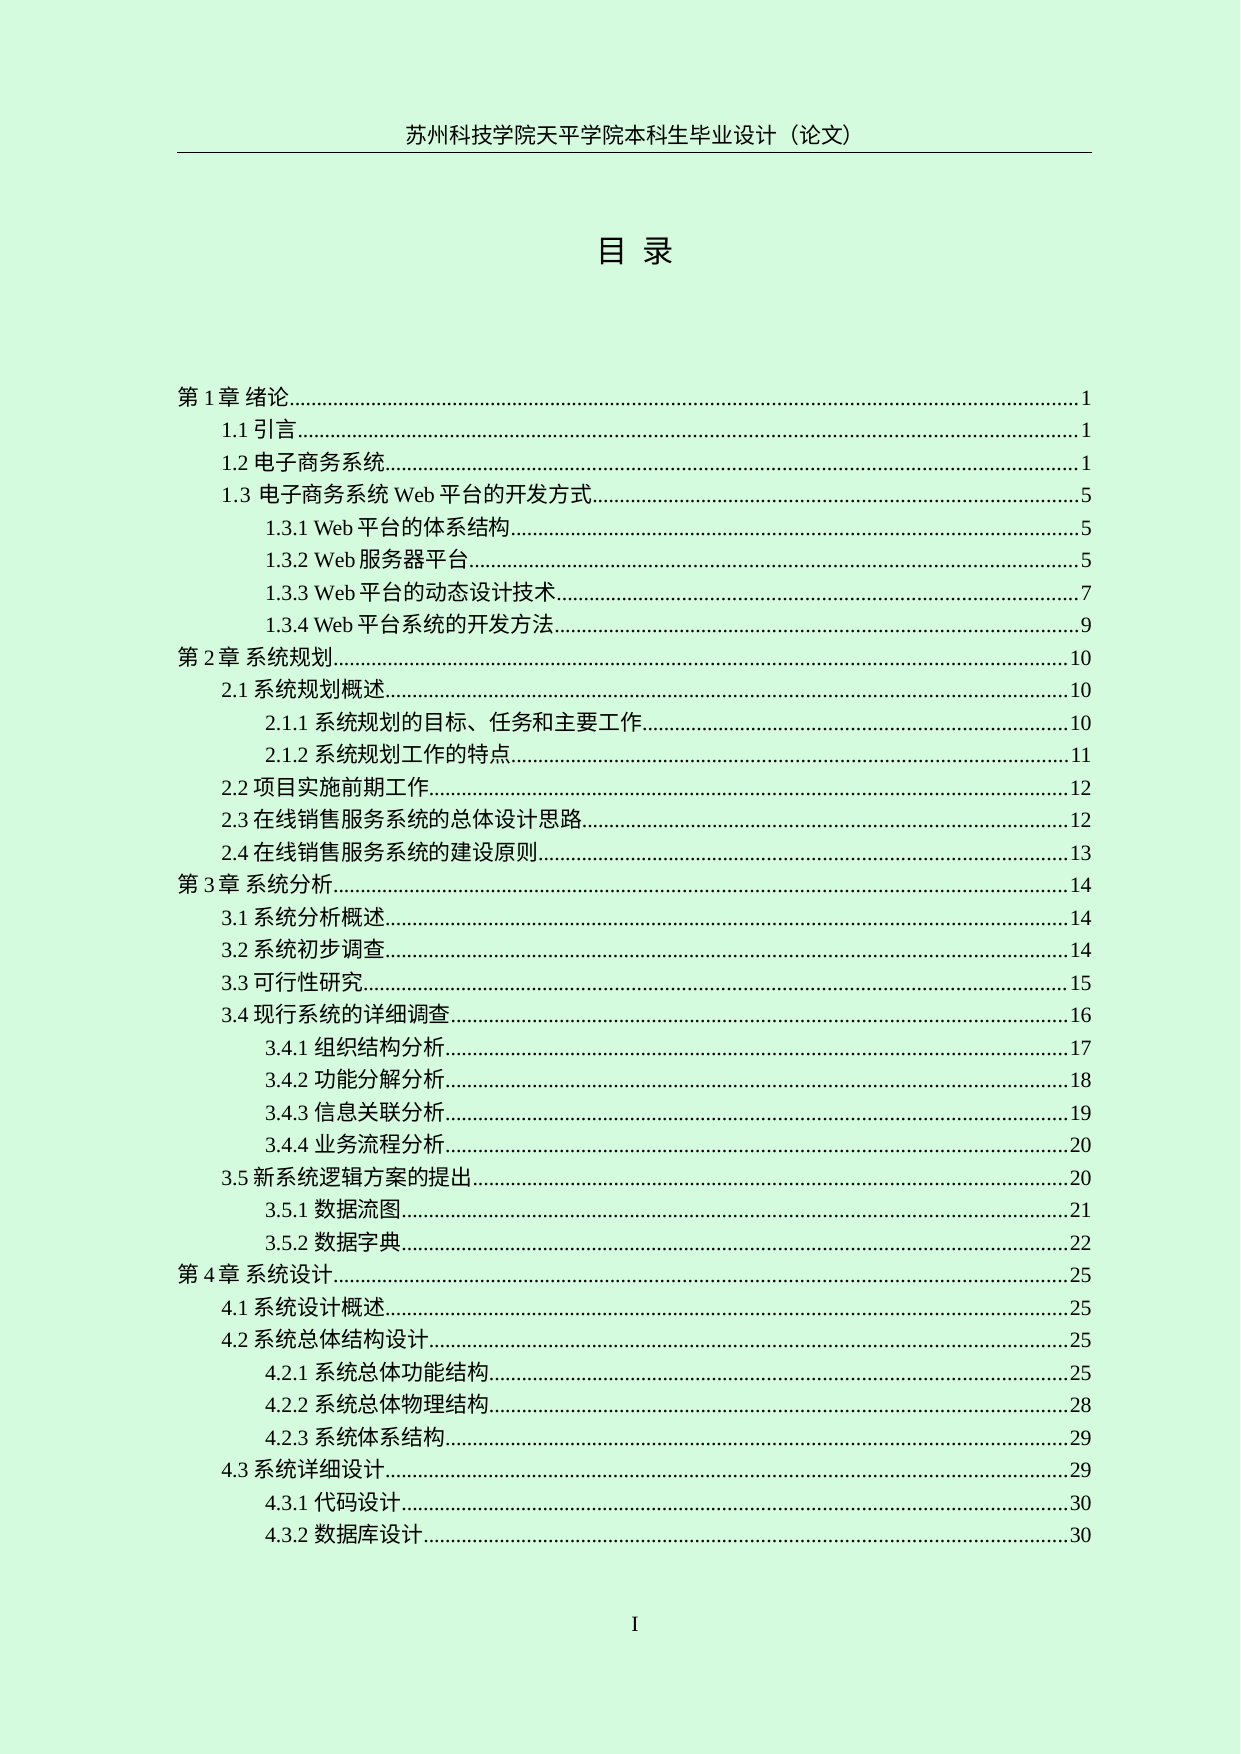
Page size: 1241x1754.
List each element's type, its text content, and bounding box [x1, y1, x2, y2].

text 4.2.3 系统体系结构 29 [265, 1419, 1092, 1452]
text 3.4.2 功能分解分析 18 [265, 1062, 1092, 1094]
text 4.3.2 数据库设计 30 [265, 1517, 1092, 1549]
text 3.3 可行性研究 15 [221, 964, 1092, 997]
text 第3章 系统分析 14 [177, 867, 1092, 899]
text 4.2 系统总体结构设计 25 [221, 1322, 1092, 1354]
text 4.1 系统设计概述 25 [221, 1289, 1092, 1322]
text 2.1 系统规划概述 10 [221, 672, 1092, 704]
text 4.3 系统详细设计 29 [221, 1452, 1092, 1484]
text 1.3 电子商务系统Web平台的开发方式 5 [221, 477, 1092, 509]
text 4.2.2 系统总体物理结构 28 [265, 1387, 1092, 1419]
text 2.4 在线销售服务系统的建设原则 13 [221, 834, 1092, 867]
text 3.4 现行系统的详细调查 16 [221, 997, 1092, 1029]
text 3.2 系统初步调查 14 [221, 932, 1092, 964]
text 1.3.3 Web平台的动态设计技术 7 [265, 574, 1092, 607]
text 1.3.2 Web服务器平台 5 [265, 542, 1092, 574]
text 4.3.1 代码设计 30 [265, 1484, 1092, 1517]
text 2.1.2 系统规划工作的特点 11 [265, 737, 1092, 769]
text 2.2 项目实施前期工作 12 [221, 769, 1092, 802]
text 第2章 系统规划 10 [177, 639, 1092, 672]
text 1.3.4 Web平台系统的开发方法 9 [265, 607, 1092, 639]
text 2.1.1 系统规划的目标、任务和主要工作 10 [265, 704, 1092, 737]
text 3.4.1 组织结构分析 17 [265, 1029, 1092, 1062]
text 第4章 系统设计 25 [177, 1257, 1092, 1289]
text 1.1 引言 1 [221, 412, 1092, 444]
text 2.3 在线销售服务系统的总体设计思路 12 [221, 802, 1092, 834]
text 3.5 新系统逻辑方案的提出 20 [221, 1159, 1092, 1192]
text 3.1 系统分析概述 14 [221, 899, 1092, 932]
text 3.5.2 数据字典 22 [265, 1224, 1092, 1257]
text 1.2 电子商务系统 1 [221, 444, 1092, 477]
text 3.4.3 信息关联分析 19 [265, 1094, 1092, 1127]
text 目 录 [177, 217, 1092, 282]
text 1.3.1 Web平台的体系结构 5 [265, 509, 1092, 542]
text 3.5.1 数据流图 21 [265, 1192, 1092, 1224]
text 第1章 绪论 1 [177, 379, 1092, 412]
text 3.4.4 业务流程分析 20 [265, 1127, 1092, 1159]
text 4.2.1 系统总体功能结构 25 [265, 1354, 1092, 1387]
